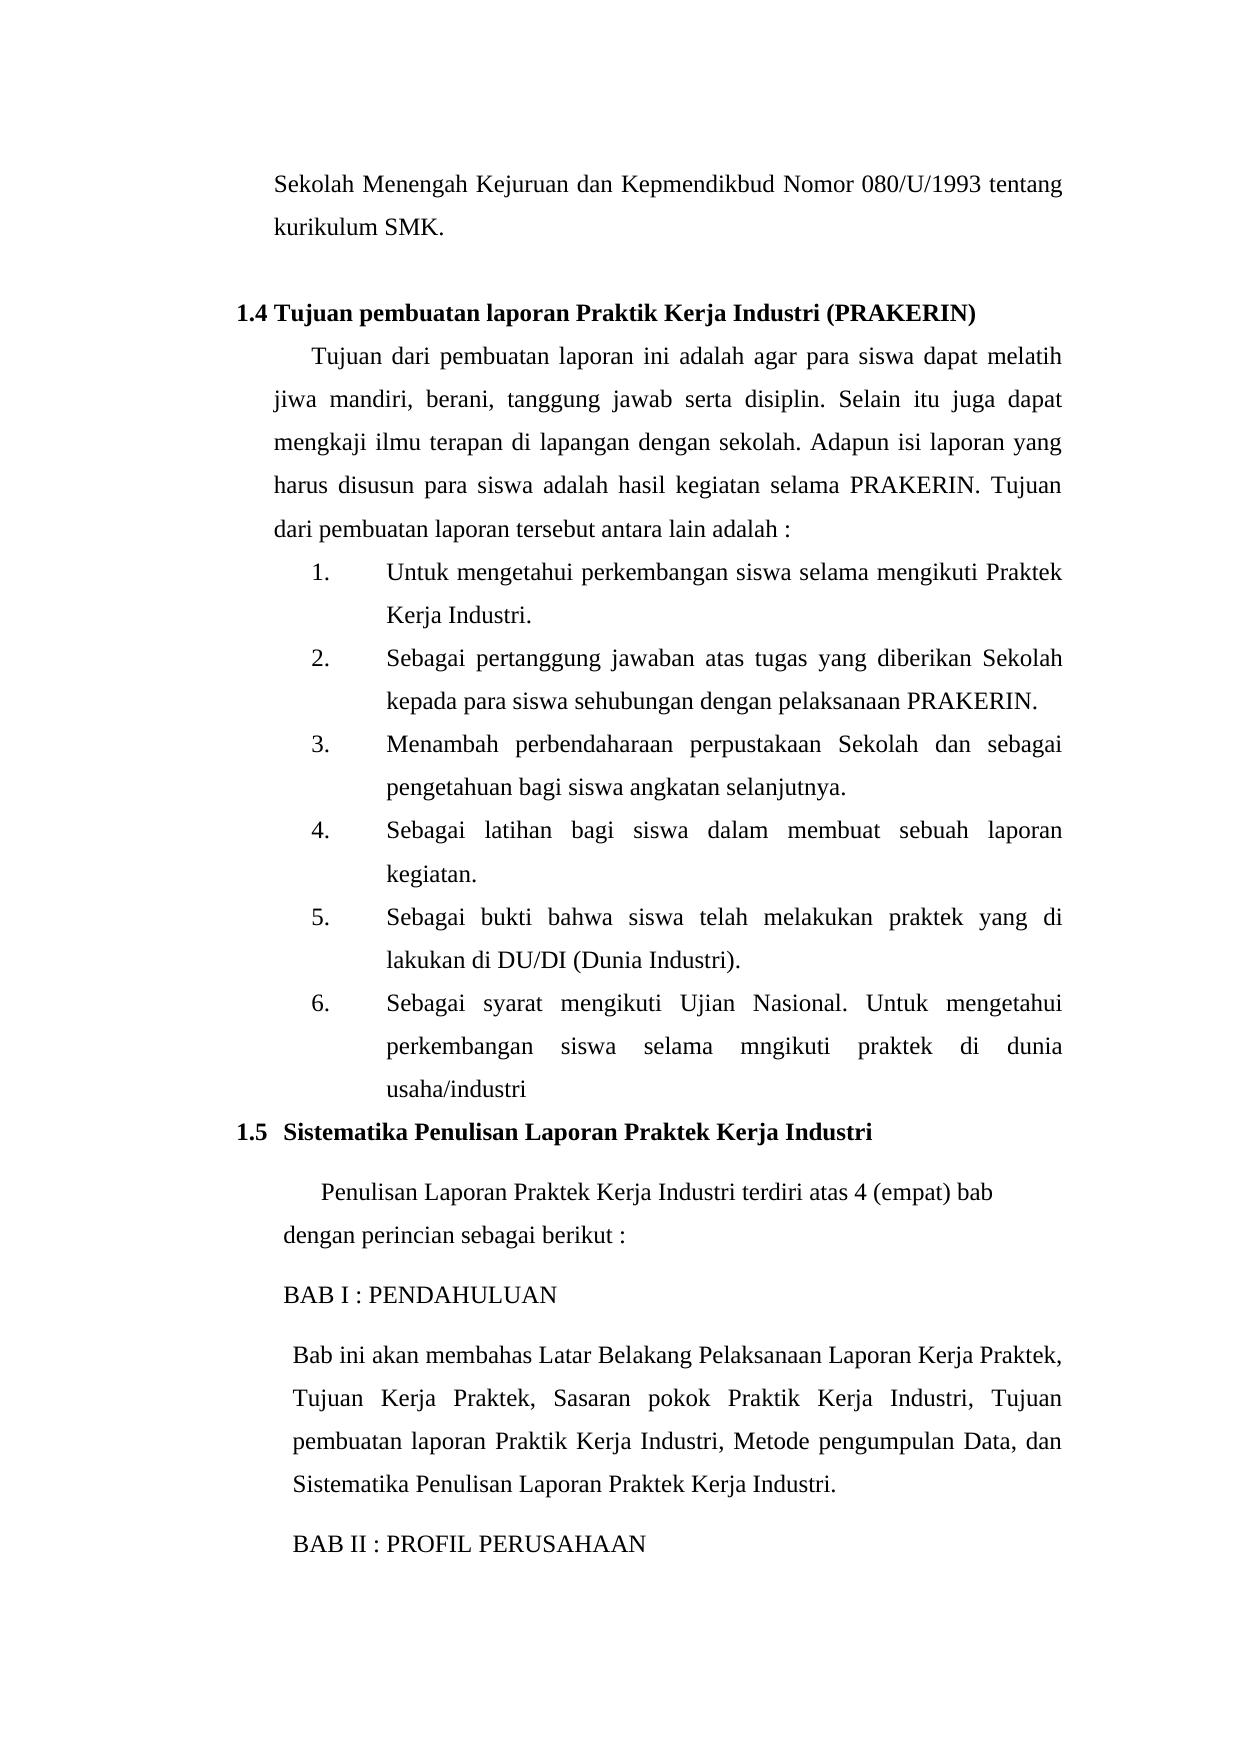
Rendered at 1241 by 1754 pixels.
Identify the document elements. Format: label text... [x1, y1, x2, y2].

list 2. Sebagai pertanggung jawaban atas tugas yang diberikan Sekolah kepada para siswa sehubungan dengan pelaksanaan PRAKERIN. [311, 643, 1063, 715]
text Bab ini akan membahas Latar Belakang Pelaksanaan Laporan Kerja Praktek, Tujuan Kerja Praktek, Sasaran pokok Praktik Kerja Industri, Tujuan pembuatan laporan Praktik Kerja Industri, Metode pengumpulan Data, dan Sistematika Penulisan Laporan Praktek Kerja Industri. [292, 1340, 1063, 1498]
text BAB I : PENDAHULUAN [236, 1280, 1063, 1309]
list Tujuan pembuatan laporan Praktik Kerja Industri (PRAKERIN) [236, 298, 1063, 327]
text BAB II : PROFIL PERUSAHAAN [292, 1529, 1063, 1558]
list Sistematika Penulisan Laporan Praktek Kerja Industri [236, 1117, 1063, 1146]
text Penulisan Laporan Praktek Kerja Industri terdiri atas 4 (empat) bab dengan perincian sebagai berikut : [283, 1177, 1063, 1249]
list 3. Menambah perbendaharaan perpustakaan Sekolah dan sebagai pengetahuan bagi siswa angkatan selanjutnya. [311, 729, 1063, 801]
list Tujuan dari pembuatan laporan ini adalah agar para siswa dapat melatih jiwa mandiri, berani, tanggung jawab serta disiplin. Selain itu juga dapat mengkaji ilmu terapan di lapangan dengan sekolah. Adapun isi laporan yang harus disusun para siswa adalah hasil kegiatan selama PRAKERIN. Tujuan dari pembuatan laporan tersebut antara lain adalah : [274, 341, 1063, 542]
list 4. Sebagai latihan bagi siswa dalam membuat sebuah laporan kegiatan. [311, 816, 1063, 887]
list 1. Untuk mengetahui perkembangan siswa selama mengikuti Praktek Kerja Industri. [311, 557, 1063, 629]
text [274, 169, 1063, 241]
list 6. Sebagai syarat mengikuti Ujian Nasional. Untuk mengetahui perkembangan siswa selama mngikuti praktek di dunia usaha/industri [311, 988, 1063, 1103]
list 5. Sebagai bukti bahwa siswa telah melakukan praktek yang di lakukan di DU/DI (Dunia Industri). [311, 902, 1063, 974]
